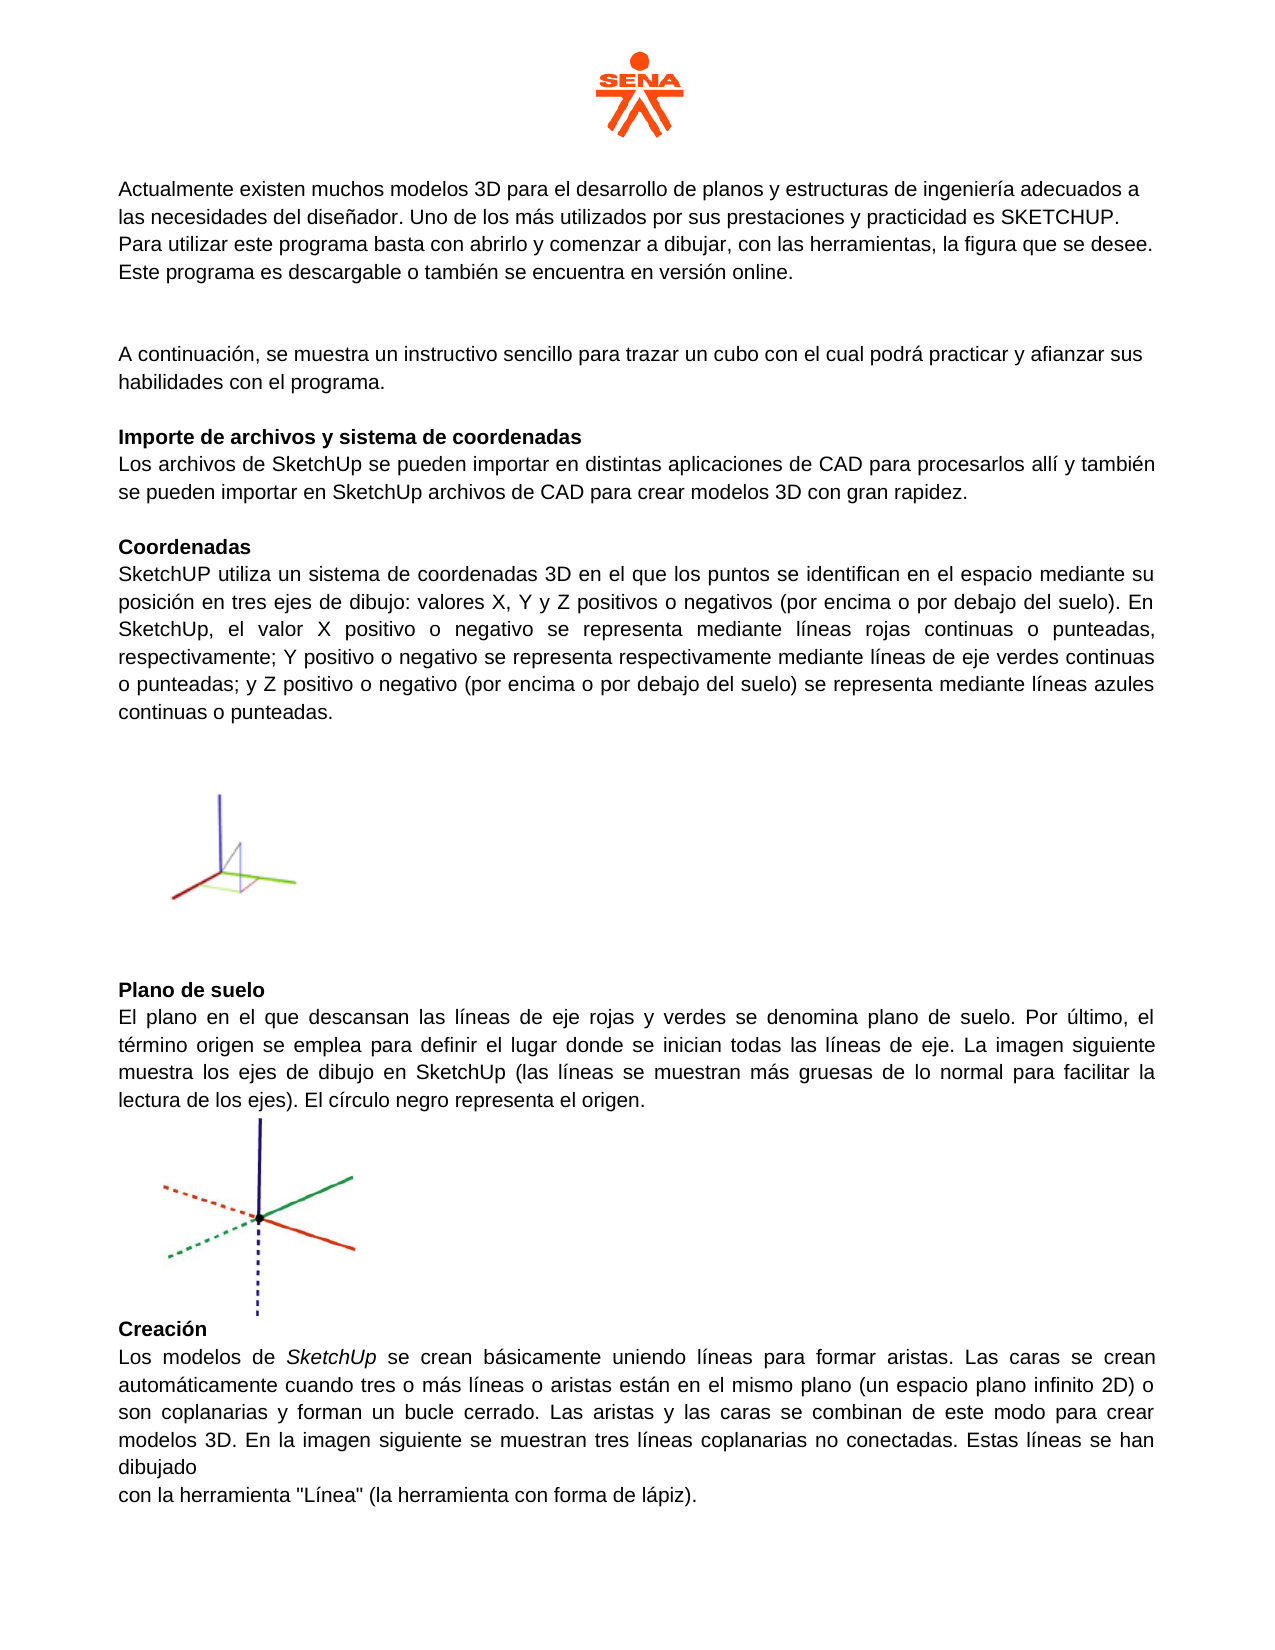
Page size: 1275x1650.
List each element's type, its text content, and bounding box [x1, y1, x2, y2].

text Actualmente existen muchos modelos 3D para el desarrollo de planos y estructuras de ingeniería adecuados a las necesidades del diseñador. Uno de los más utilizados por sus prestaciones y practicidad es SKETCHUP. Para utilizar este programa basta con abrirlo y comenzar a dibujar, con las herramientas, la figura que se desee. Este programa es descargable o también se encuentra en versión online. [118, 177, 1157, 284]
text A continuación, se muestra un instructivo sencillo para trazar un cubo con el cual podrá practicar y afianzar sus habilidades con el programa. [118, 342, 1157, 394]
text con la herramienta "Línea" (la herramienta con forma de lápiz). [118, 1483, 1157, 1507]
text Los archivos de SketchUp se pueden importar en distintas aplicaciones de CAD para procesarlos allí y también se pueden importar en SketchUp archivos de CAD para crear modelos 3D con gran rapidez. [118, 452, 1157, 504]
text Coordenadas [118, 535, 1157, 559]
text SketchUP utiliza un sistema de coordenadas 3D en el que los puntos se identifican en el espacio mediante su posición en tres ejes de dibujo: valores X, Y y Z positivos o negativos (por encima o por debajo del suelo). En SketchUp, el valor X positivo o negativo se representa mediante líneas rojas continuas o punteadas, respectivamente; Y positivo o negativo se representa respectivamente mediante líneas de eje verdes continuas o punteadas; y Z positivo o negativo (por encima o por debajo del suelo) se representa mediante líneas azules continuas o punteadas. [118, 562, 1157, 724]
picture [585, 48, 690, 142]
text Importe de archivos y sistema de coordenadas [118, 425, 1157, 449]
text El plano en el que descansan las líneas de eje rojas y verdes se denomina plano de suelo. Por último, el término origen se emplea para definir el lugar donde se inician todas las líneas de eje. La imagen siguiente muestra los ejes de dibujo en SketchUp (las líneas se muestran más gruesas de lo normal para facilitar la lectura de los ejes). El círculo negro representa el origen. [118, 1005, 1157, 1111]
text Plano de suelo [118, 977, 1157, 1001]
text Creación [118, 1315, 1157, 1341]
text Los modelos de SketchUp se crean básicamente uniendo líneas para formar aristas. Las caras se crean automáticamente cuando tres o más líneas o aristas están en el mismo plano (un espacio plano infinito 2D) o son coplanarias y forman un bucle cerrado. Las aristas y las caras se combinan de este modo para crear modelos 3D. En la imagen siguiente se muestran tres líneas coplanarias no conectadas. Estas líneas se han dibujado [118, 1345, 1157, 1479]
